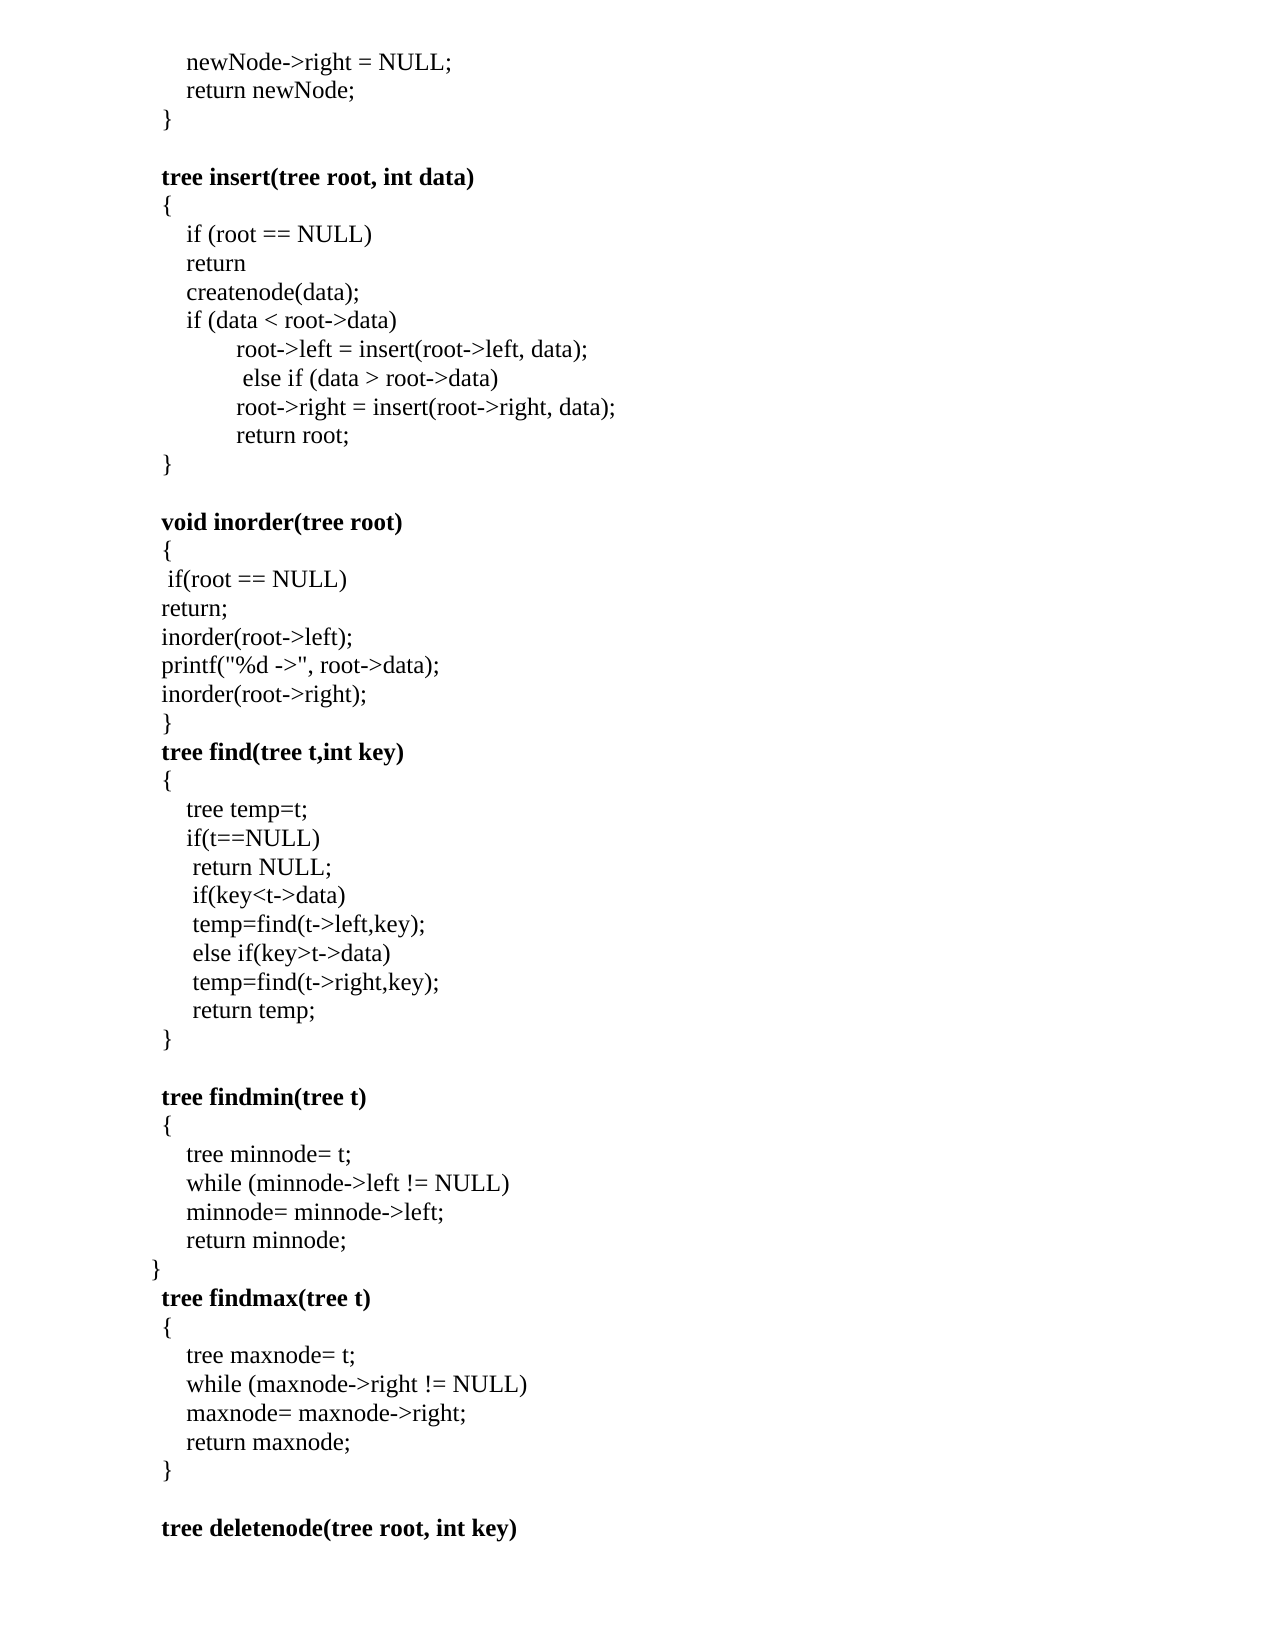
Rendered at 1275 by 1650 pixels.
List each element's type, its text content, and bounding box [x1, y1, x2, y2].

text return; [161, 593, 883, 622]
text } [150, 1254, 1125, 1283]
text { [161, 1111, 1125, 1139]
text void inorder(tree root) [161, 507, 883, 536]
text if(key<t->data) [186, 881, 751, 909]
text } [161, 104, 1125, 133]
text else if (data > root->data) [186, 363, 1031, 392]
text temp=find(t->right,key); [186, 967, 851, 996]
text while (maxnode->right != NULL) [186, 1369, 941, 1398]
text return maxnode; [186, 1427, 1125, 1456]
text { [161, 1312, 1125, 1341]
text tree maxnode= t; [186, 1341, 1125, 1369]
text while (minnode->left != NULL) [186, 1168, 923, 1197]
text printf("%d ->", root->data); [161, 651, 883, 679]
text { [161, 766, 1125, 794]
text tree findmax(tree t) [161, 1283, 1125, 1312]
text tree findmin(tree t) [161, 1082, 1125, 1111]
text tree minnode= t; [186, 1139, 1125, 1168]
text return [186, 248, 1031, 277]
text createnode(data); [186, 277, 1031, 306]
text return NULL; [186, 852, 751, 881]
text { [161, 536, 883, 564]
text root->right = insert(root->right, data); [186, 392, 1030, 421]
text } [161, 449, 1125, 478]
text } [161, 1024, 1125, 1053]
text if(t==NULL) [186, 823, 734, 852]
text maxnode= maxnode->right; [186, 1398, 941, 1427]
text return newNode; [186, 76, 863, 104]
text tree insert(tree root, int data) [161, 162, 1125, 191]
text temp=find(t->left,key); [186, 909, 851, 938]
text minnode= minnode->left; [186, 1197, 923, 1226]
text else if(key>t->data) [186, 938, 851, 967]
text if (root == NULL) [186, 219, 1031, 248]
text return minnode; [186, 1226, 1125, 1254]
text } [161, 1456, 1125, 1484]
text return root; [186, 421, 1030, 449]
text tree temp=t; [186, 794, 734, 823]
text root->left = insert(root->left, data); [186, 334, 1031, 363]
text return temp; [186, 996, 851, 1024]
text { [161, 191, 1125, 219]
text if (data < root->data) [186, 306, 1031, 334]
text if(root == NULL) [161, 564, 883, 593]
text tree deletenode(tree root, int key) [161, 1513, 1125, 1542]
text } [161, 708, 1125, 737]
text tree find(tree t,int key) [161, 737, 1125, 766]
text inorder(root->left); [161, 622, 883, 651]
text newNode->right = NULL; [186, 47, 863, 76]
text inorder(root->right); [161, 679, 883, 708]
